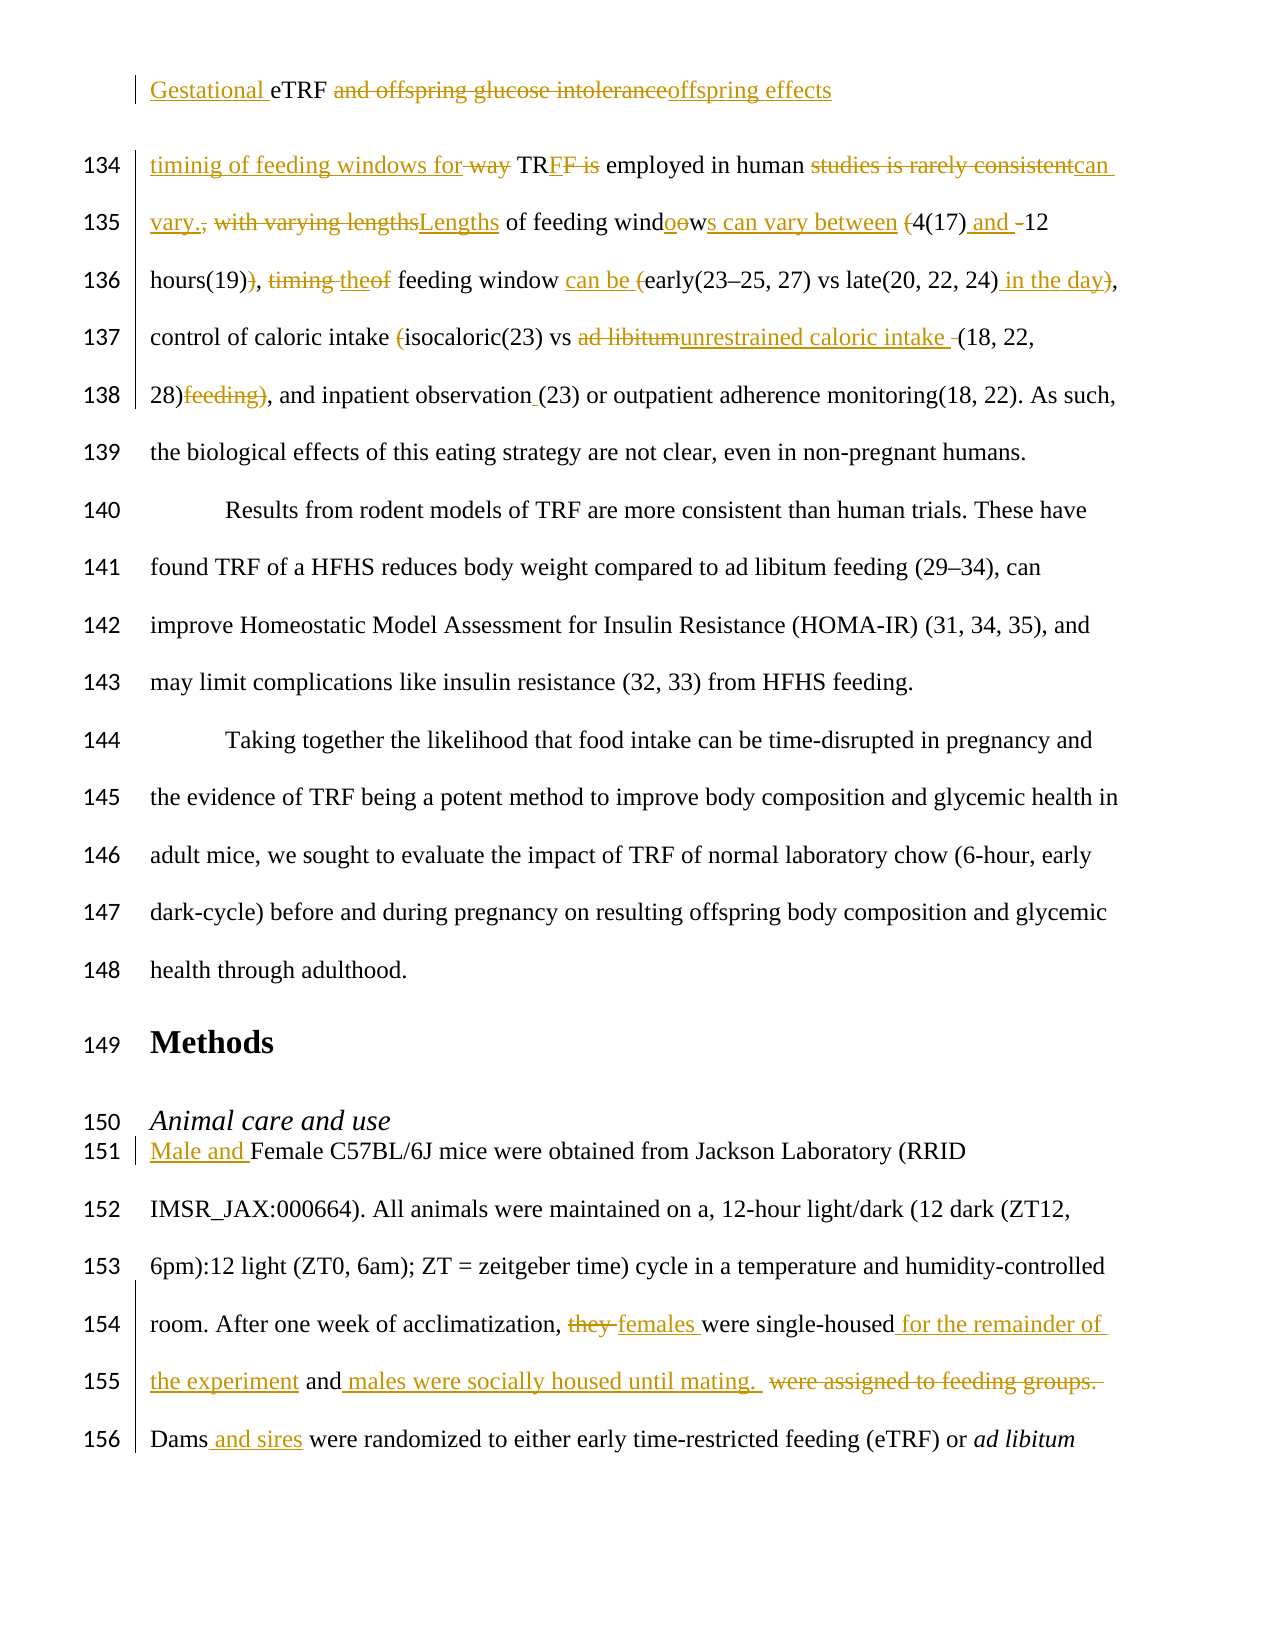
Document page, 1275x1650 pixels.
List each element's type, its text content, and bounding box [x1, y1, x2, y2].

subtitle Animal care and use [150, 1103, 1125, 1136]
text Results from rodent models of TRF are more consistent than human trials. These have found TRF of a HFHS reduces body weight compared to ad libitum feeding (29–34), can improve Homeostatic Model Assessment for Insulin Resistance (HOMA-IR) (31, 34, 35), and may limit complications like insulin resistance (32, 33) from HFHS feeding. [150, 495, 1125, 696]
text Taking together the likelihood that food intake can be time-disrupted in pregnancy and the evidence of TRF being a potent method to improve body composition and glycemic health in adult mice, we sought to evaluate the impact of TRF of normal laboratory chow (6-hour, early dark-cycle) before and during pregnancy on resulting offspring body composition and glycemic health through adulthood. Methods [150, 725, 1125, 1060]
